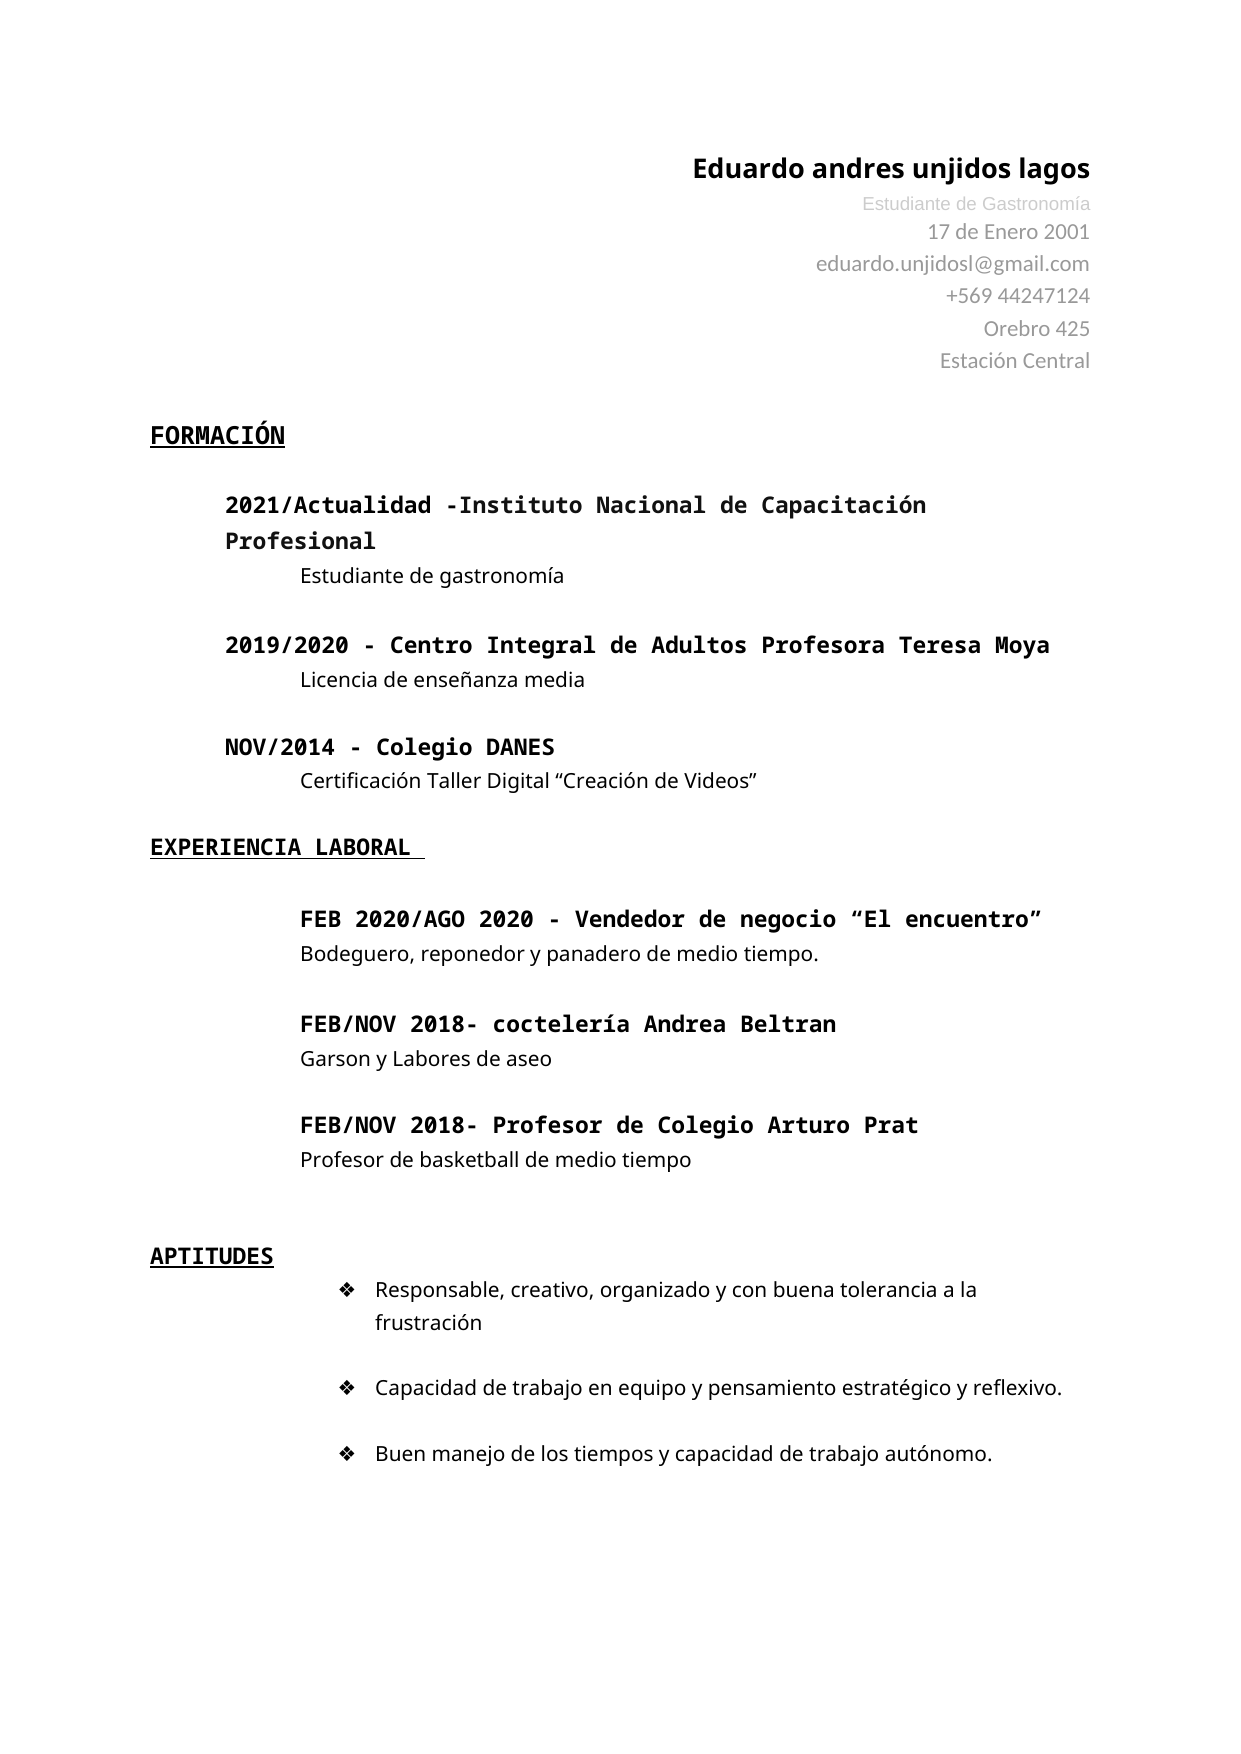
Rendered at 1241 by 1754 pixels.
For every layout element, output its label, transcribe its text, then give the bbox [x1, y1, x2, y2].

text Profesor de basketball de medio tiempo [300, 1145, 1090, 1174]
text Estudiante de Gastronomía [150, 192, 1090, 214]
list Buen manejo de los tiempos y capacidad de trabajo autónomo. [337, 1439, 1090, 1467]
text Estación Central [150, 346, 1090, 374]
text FEB/NOV 2018- Profesor de Colegio Arturo Prat [300, 1109, 1090, 1141]
text Garson y Labores de aseo [300, 1044, 1090, 1072]
text Certificación Taller Digital “Creación de Videos” [225, 767, 1090, 795]
text Bodeguero, reponedor y panadero de medio tiempo. [300, 939, 1090, 968]
text eduardo.unjidosl@gmail.com [150, 249, 1090, 277]
list Capacidad de trabajo en equipo y pensamiento estratégico y reflexivo. [337, 1373, 1090, 1402]
text NOV/2014 - Colegio DANES [225, 731, 1090, 762]
text FEB/NOV 2018- coctelería Andrea Beltran [300, 1008, 1090, 1039]
text FORMACIÓN [150, 417, 1090, 451]
text 2021/Actualidad -Instituto Nacional de Capacitación Profesional [225, 489, 1090, 556]
text Eduardo andres unjidos lagos [150, 150, 1090, 187]
text +569 44247124 [150, 282, 1090, 309]
text Estudiante de gastronomía [150, 561, 1090, 589]
text Licencia de enseñanza media [225, 665, 1090, 694]
list Responsable, creativo, organizado y con buena tolerancia a la frustración [337, 1276, 1090, 1337]
text EXPERIENCIA LABORAL [150, 831, 1090, 863]
text 2019/2020 - Centro Integral de Adultos Profesora Teresa Moya [225, 629, 1090, 661]
text FEB 2020/AGO 2020 - Vendedor de negocio “El encuentro” [150, 903, 1090, 934]
text 17 de Enero 2001 [150, 217, 1090, 245]
text Orebro 425 [150, 314, 1090, 342]
text APTITUDES [150, 1240, 1090, 1271]
